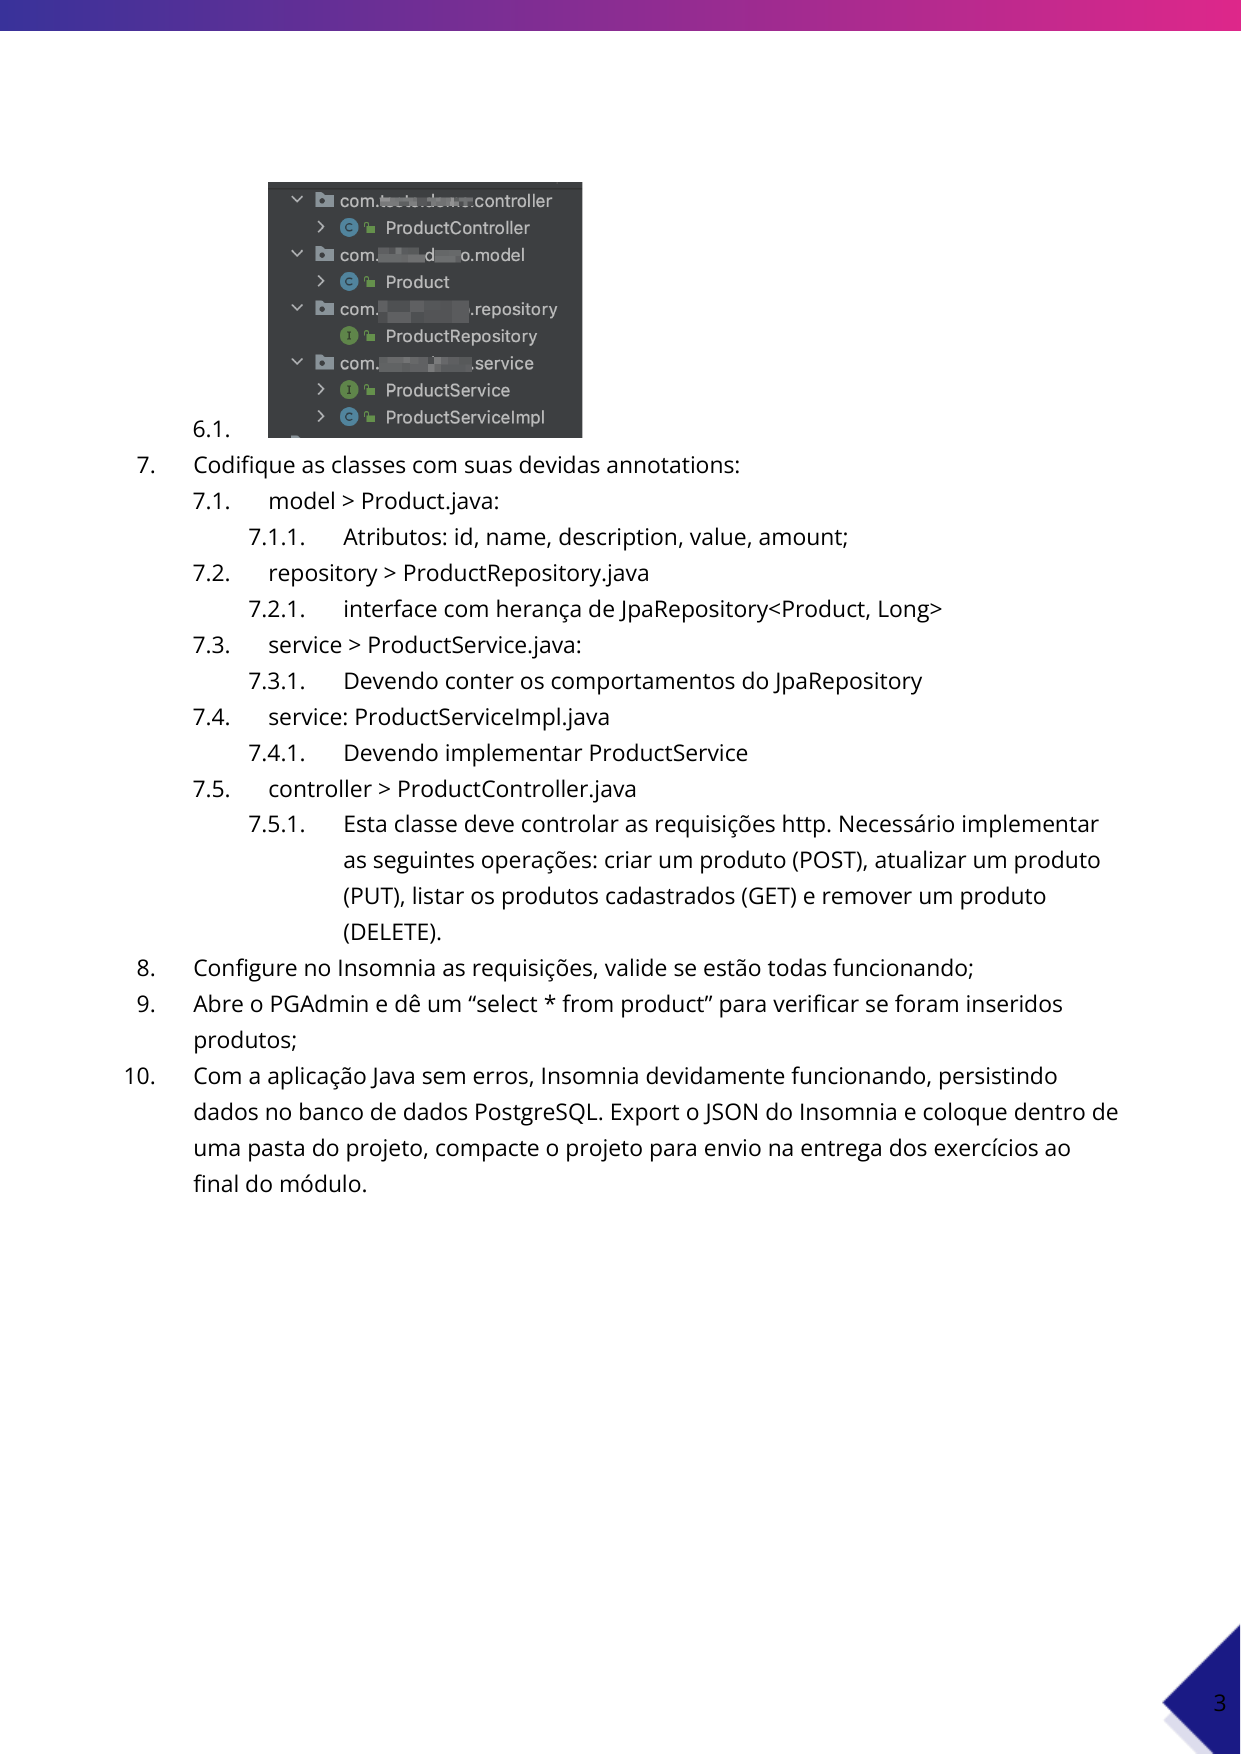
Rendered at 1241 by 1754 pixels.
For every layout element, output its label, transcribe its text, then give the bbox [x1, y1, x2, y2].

list Codifique as classes com suas devidas annotations: [156, 449, 1122, 480]
list service > ProductService.java: [231, 629, 1122, 660]
picture [1157, 1622, 1241, 1754]
list repository > ProductRepository.java [231, 557, 1122, 588]
list Devendo conter os comportamentos do JpaRepository [306, 665, 1122, 696]
list controller > ProductController.java [231, 772, 1122, 804]
list Atributos: id, name, description, value, amount; [306, 521, 1122, 552]
picture [268, 182, 583, 438]
list Configure no Insomnia as requisições, valide se estão todas funcionando; [156, 952, 1122, 983]
list model > Product.java: [231, 485, 1122, 516]
list service: ProductServiceImpl.java [231, 701, 1122, 732]
list Esta classe deve controlar as requisições http. Necessário implementar as seguintes operações: criar um produto (POST), atualizar um produto (PUT), listar os produtos cadastrados (GET) e remover um produto (DELETE). [306, 808, 1122, 947]
list Devendo implementar ProductService [306, 737, 1122, 768]
list Abre o PGAdmin e dê um “select * from product” para verificar se foram inseridos produtos; [156, 988, 1122, 1055]
list Com a aplicação Java sem erros, Insomnia devidamente funcionando, persistindo dados no banco de dados PostgreSQL. Export o JSON do Insomnia e coloque dentro de uma pasta do projeto, compacte o projeto para envio na entrega dos exercícios ao final do módulo. [156, 1060, 1122, 1199]
list interface com herança de JpaRepository<Product, Long> [306, 593, 1122, 624]
